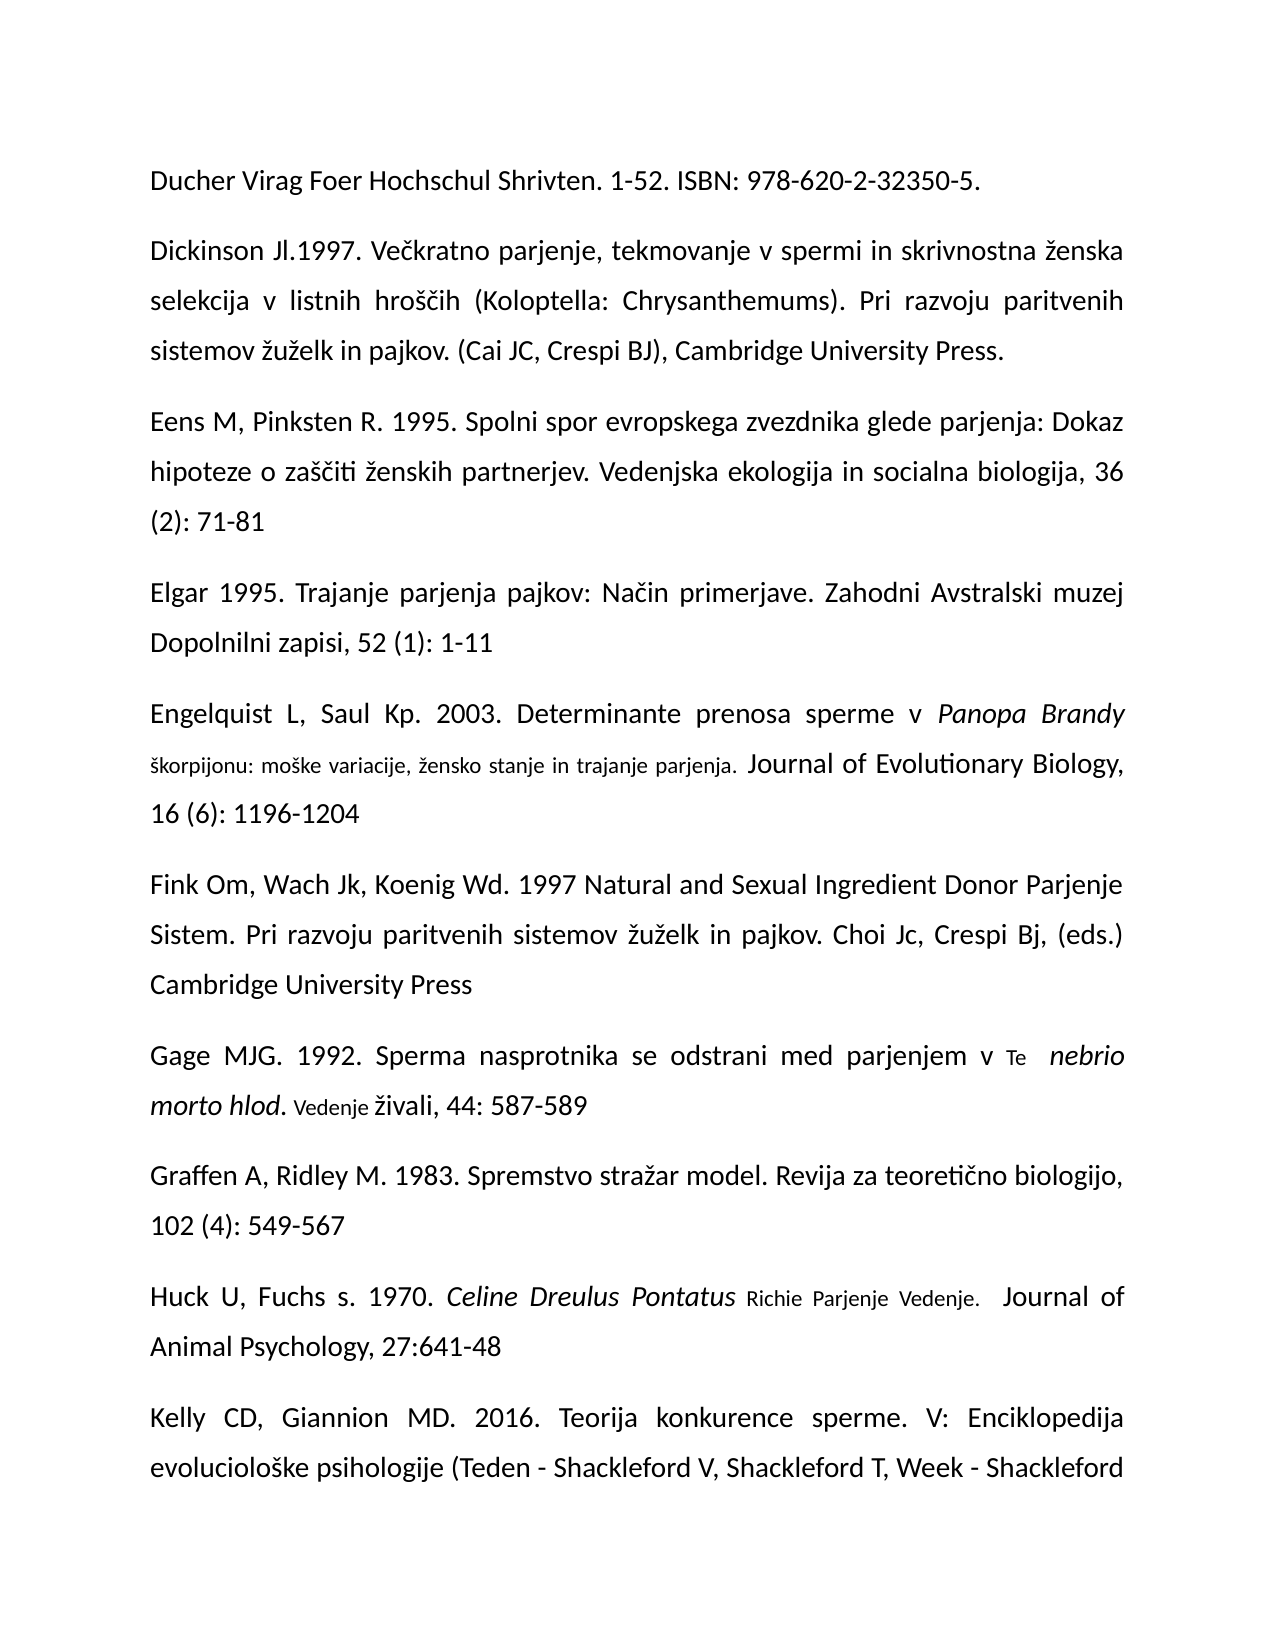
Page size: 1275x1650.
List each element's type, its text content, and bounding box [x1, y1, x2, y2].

text Graffen A, Ridley M. 1983. Spremstvo stražar model. Revija za teoretično biologijo, 102 (4): 549-567 [150, 1146, 1125, 1246]
text Fink Om, Wach Jk, Koenig Wd. 1997 Natural and Sexual Ingredient Donor Parjenje Sistem. Pri razvoju paritvenih sistemov žuželk in pajkov. Choi Jc, Crespi Bj, (eds.) Cambridge University Press [150, 854, 1125, 1004]
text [150, 150, 1125, 200]
text Eens M, Pinksten R. 1995. Spolni spor evropskega zvezdnika glede parjenja: Dokaz hipoteze o zaščiti ženskih partnerjev. Vedenjska ekologija in socialna biologija, 36 (2): 71-81 [150, 392, 1125, 542]
text Elgar 1995. Trajanje parjenja pajkov: Način primerjave. Zahodni Avstralski muzej Dopolnilni zapisi, 52 (1): 1-11 [150, 562, 1125, 662]
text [150, 1387, 1125, 1487]
text Gage MJG. 1992. Sperma nasprotnika se odstrani med parjenjem v Te nebrio morto hlod. Vedenje živali, 44: 587-589 [150, 1025, 1125, 1125]
text Huck U, Fuchs s. 1970. Celine Dreulus Pontatus Richie Parjenje Vedenje. Journal of Animal Psychology, 27:641-48 [150, 1267, 1125, 1367]
text Engelquist L, Saul Kp. 2003. Determinante prenosa sperme v Panopa Brandy škorpijonu: moške variacije, žensko stanje in trajanje parjenja. Journal of Evolutionary Biology, 16 (6): 1196-1204 [150, 683, 1125, 833]
text Dickinson Jl.1997. Večkratno parjenje, tekmovanje v spermi in skrivnostna ženska selekcija v listnih hroščih (Koloptella: Chrysanthemums). Pri razvoju paritvenih sistemov žuželk in pajkov. (Cai JC, Crespi BJ), Cambridge University Press. [150, 221, 1125, 371]
